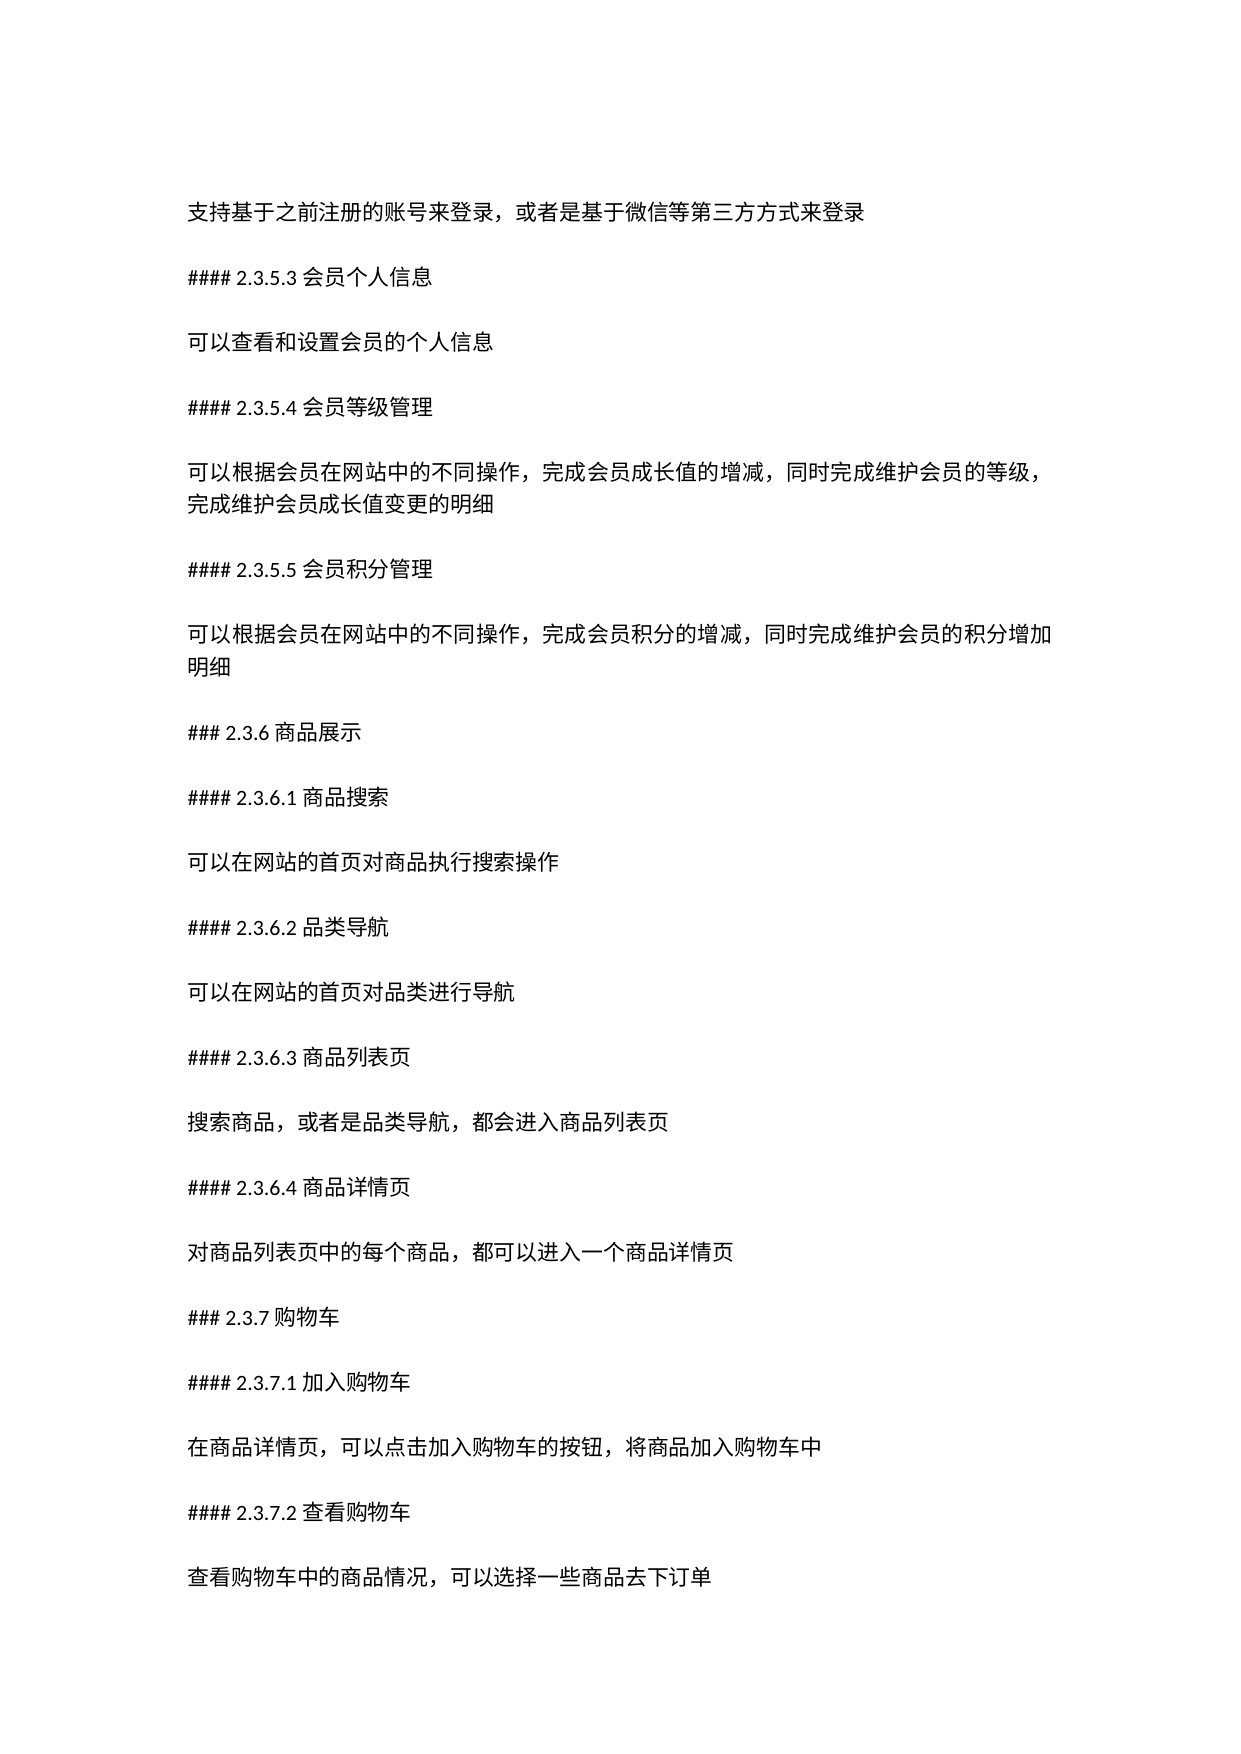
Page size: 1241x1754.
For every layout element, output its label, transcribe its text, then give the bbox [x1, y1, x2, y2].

text 可以根据会员在网站中的不同操作，完成会员成长值的增减，同时完成维护会员的等级，完成维护会员成长值变更的明细 [187, 454, 1053, 519]
text ### 2.3.7 购物车 [187, 1299, 1053, 1332]
text 可以在网站的首页对品类进行导航 [187, 974, 1053, 1007]
text #### 2.3.7.1 加入购物车 [187, 1364, 1053, 1397]
text 对商品列表页中的每个商品，都可以进入一个商品详情页 [187, 1234, 1053, 1267]
text 查看购物车中的商品情况，可以选择一些商品去下订单 [187, 1559, 1053, 1592]
text #### 2.3.5.5 会员积分管理 [187, 552, 1053, 584]
text 搜索商品，或者是品类导航，都会进入商品列表页 [187, 1104, 1053, 1137]
text 可以根据会员在网站中的不同操作，完成会员积分的增减，同时完成维护会员的积分增加明细 [187, 617, 1053, 682]
text #### 2.3.6.1 商品搜索 [187, 779, 1053, 812]
text #### 2.3.5.4 会员等级管理 [187, 389, 1053, 422]
text #### 2.3.7.2 查看购物车 [187, 1494, 1053, 1527]
text #### 2.3.6.4 商品详情页 [187, 1169, 1053, 1202]
text 可以查看和设置会员的个人信息 [187, 324, 1053, 357]
text 支持基于之前注册的账号来登录，或者是基于微信等第三方方式来登录 [187, 194, 1053, 227]
text #### 2.3.6.3 商品列表页 [187, 1039, 1053, 1072]
text #### 2.3.5.3 会员个人信息 [187, 259, 1053, 292]
text 可以在网站的首页对商品执行搜索操作 [187, 844, 1053, 877]
text ### 2.3.6 商品展示 [187, 714, 1053, 747]
text 在商品详情页，可以点击加入购物车的按钮，将商品加入购物车中 [187, 1429, 1053, 1462]
text #### 2.3.6.2 品类导航 [187, 909, 1053, 942]
